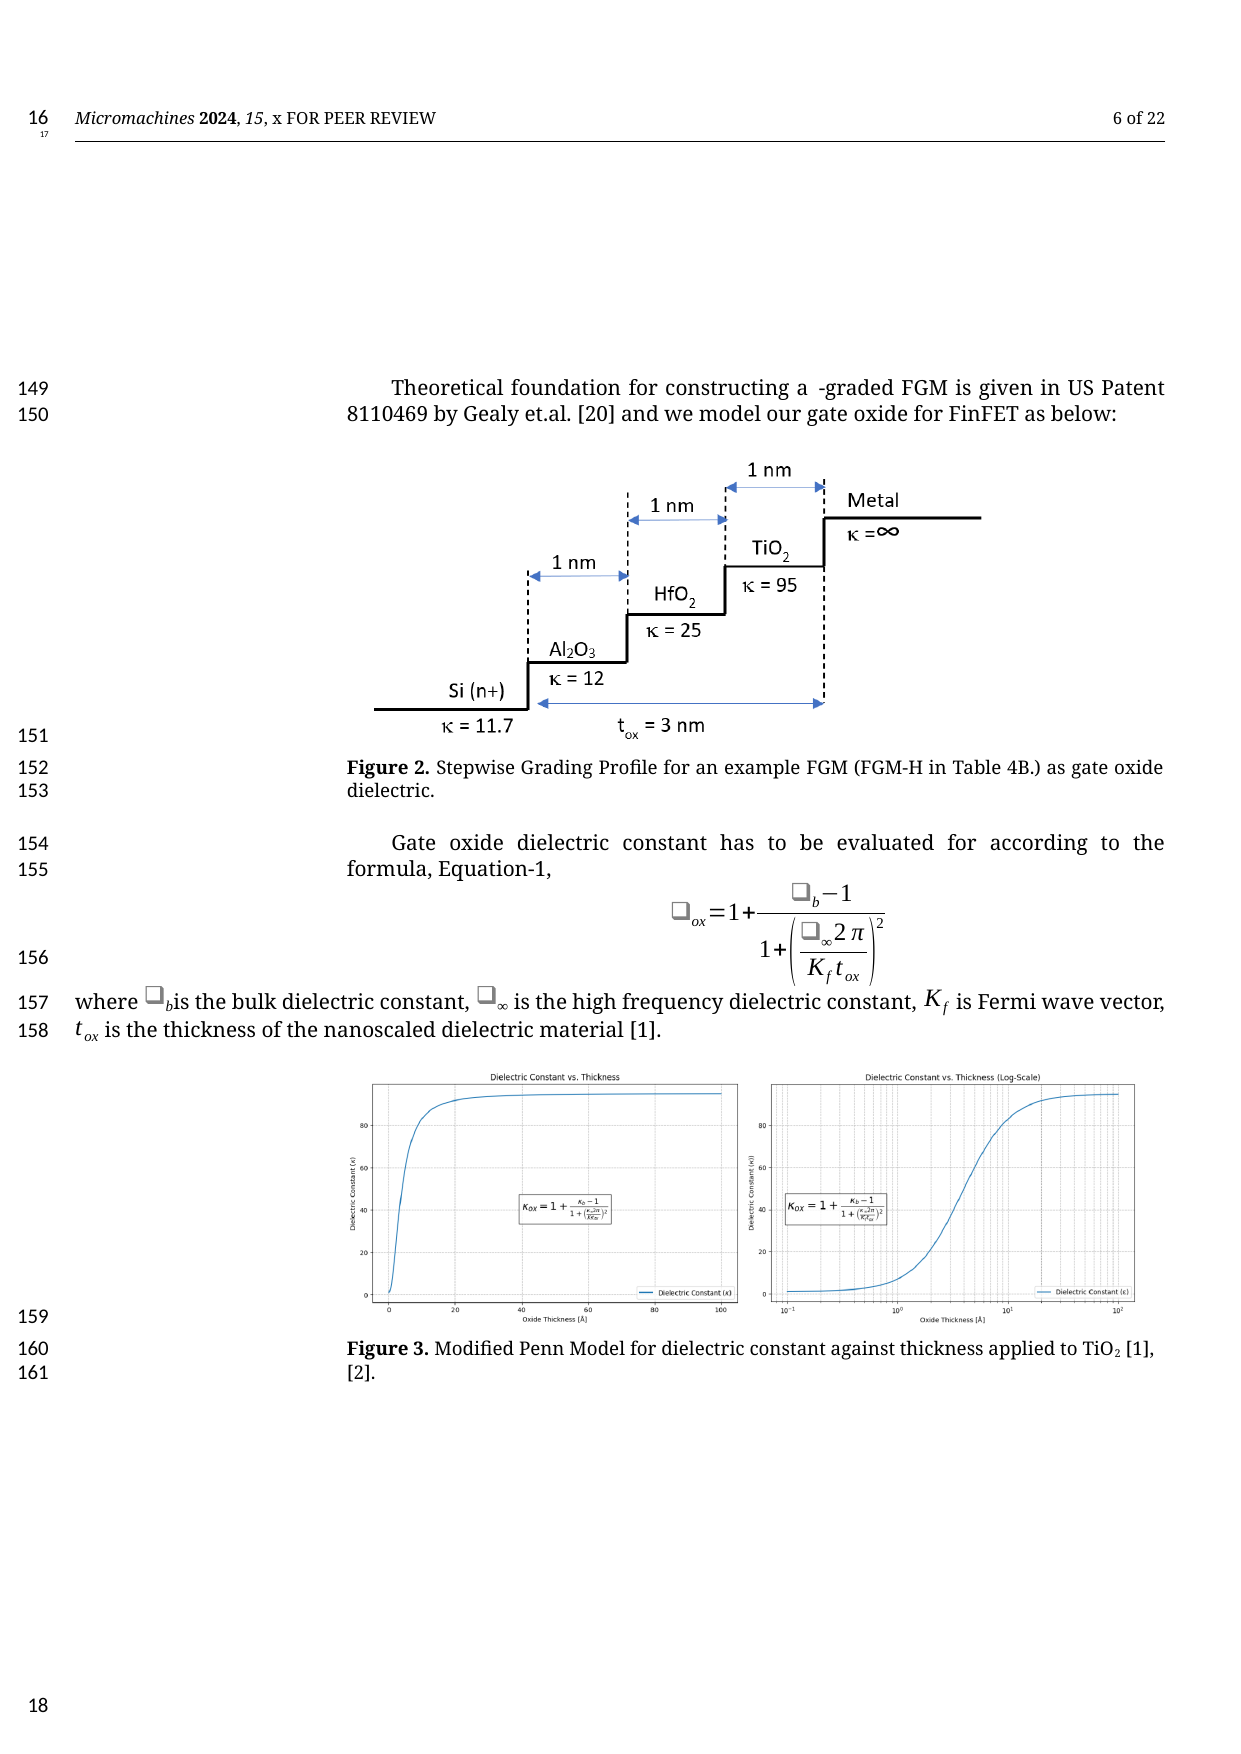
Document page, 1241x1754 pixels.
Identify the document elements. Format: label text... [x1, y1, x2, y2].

text Theoretical foundation for constructing a -graded FGM is given in US Patent 8110469 by Gealy et.al. and we model our gate oxide for FinFET as below: [347, 374, 1165, 428]
text where is the bulk dielectric constant, is the high frequency dielectric constant, is Fermi wave vector, is the thickness of the nanoscaled dielectric material . [75, 985, 1165, 1045]
picture [745, 1071, 1137, 1324]
text Gate oxide dielectric constant has to be evaluated for according to the formula, Equation-1, [347, 828, 1165, 882]
text Figure 2. Stepwise Grading Profile for an example FGM (FGM-H in Table 4B.) as gate oxide dielectric. [347, 755, 1165, 803]
text Figure 3. Modified Penn Model for dielectric constant against thickness applied to TiO2 . [347, 1336, 1165, 1385]
picture [346, 452, 990, 743]
picture [346, 1070, 741, 1324]
